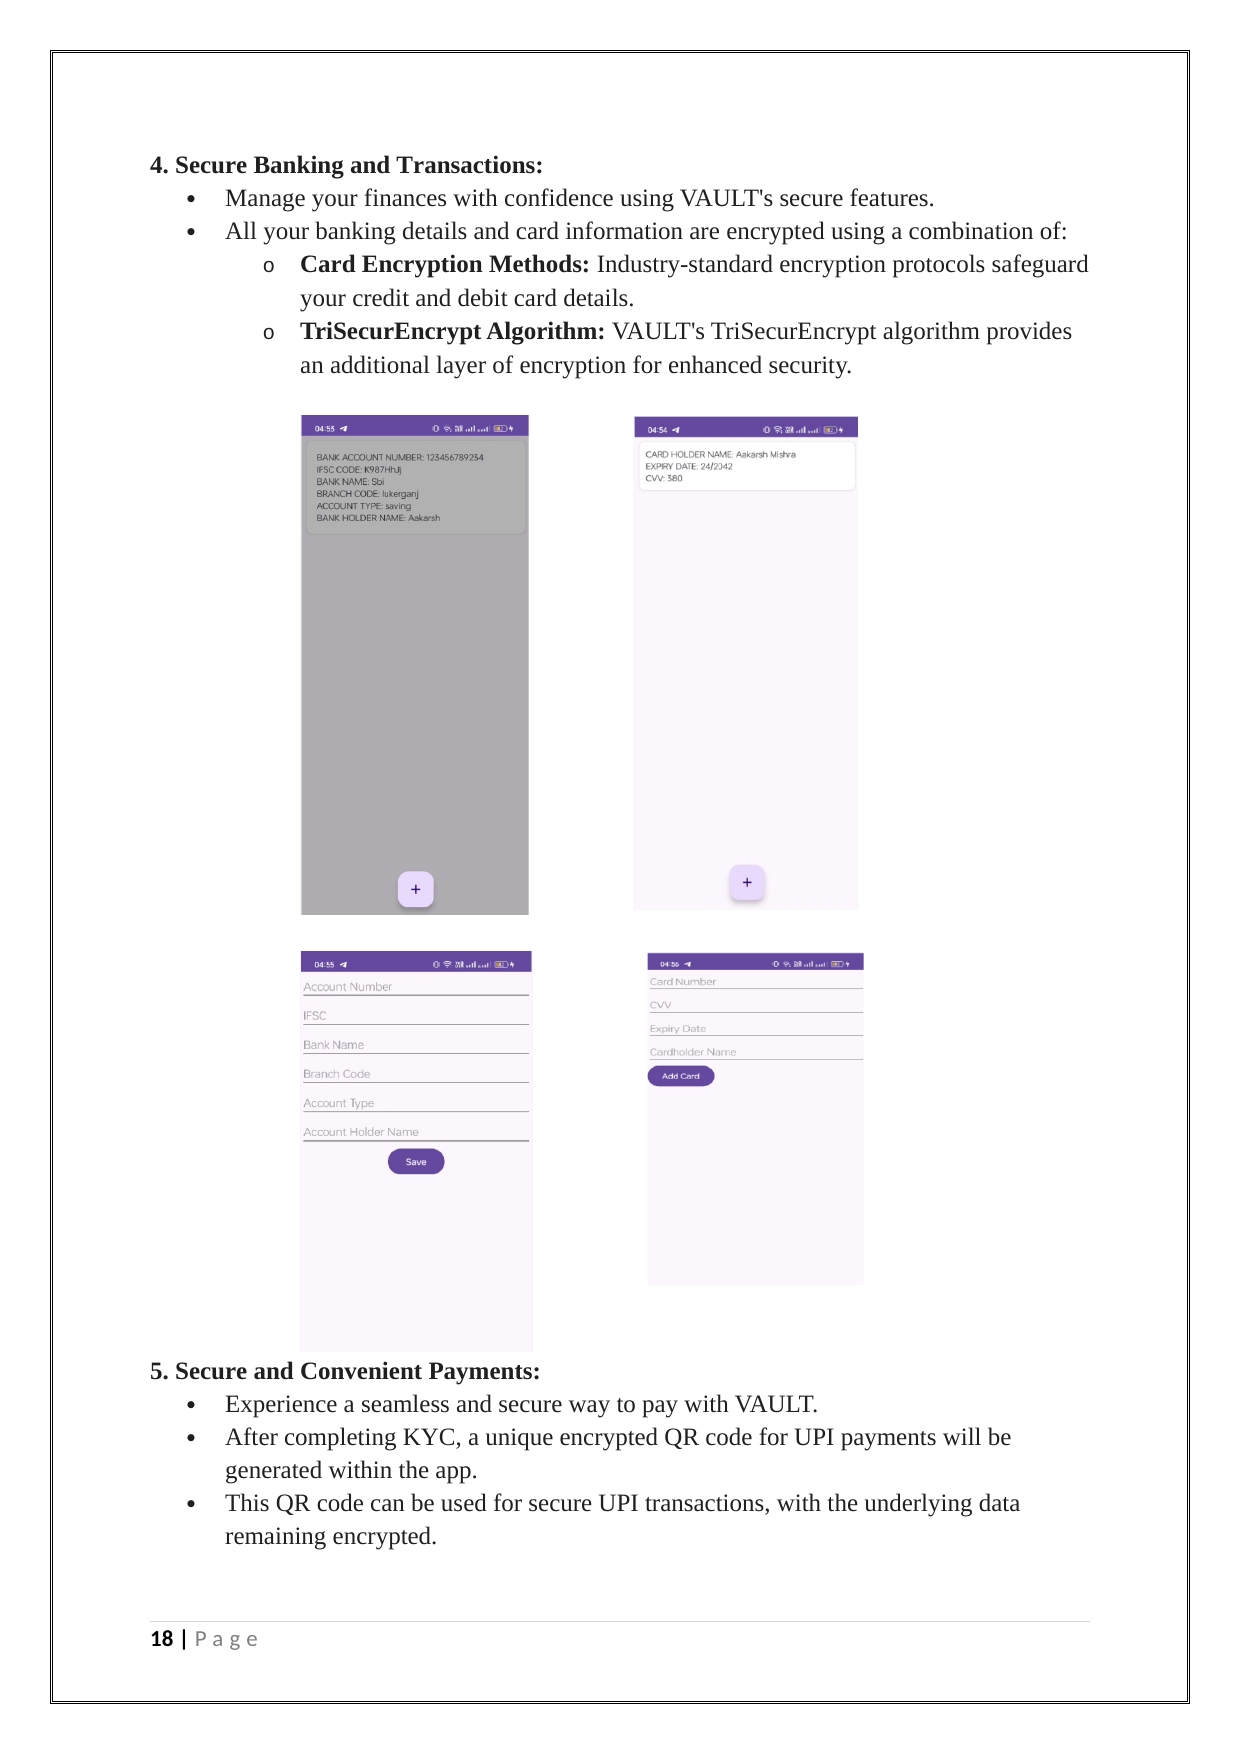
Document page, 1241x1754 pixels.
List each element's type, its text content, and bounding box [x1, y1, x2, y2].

list This QR code can be used for secure UPI transactions, with the underlying data remaining encrypted. [187, 1488, 1090, 1550]
text 5. Secure and Convenient Payments: [150, 1356, 1090, 1385]
list All your banking details and card information are encrypted using a combination of: [187, 216, 1090, 245]
list Card Encryption Methods: Industry-standard encryption protocols safeguard your credit and debit card details. [262, 249, 1090, 312]
list Manage your finances with confidence using VAULT's secure features. [187, 183, 1090, 212]
list After completing KYC, a unique encrypted QR code for UPI payments will be generated within the app. [187, 1422, 1090, 1484]
list Experience a seamless and secure way to pay with VAULT. [187, 1389, 1090, 1418]
picture [300, 415, 529, 915]
picture [300, 951, 533, 1352]
list TriSecurEncrypt Algorithm: VAULT's TriSecurEncrypt algorithm provides an additional layer of encryption for enhanced security. [262, 316, 1090, 378]
text 4. Secure Banking and Transactions: [150, 150, 1090, 179]
picture [633, 416, 858, 912]
picture [647, 952, 864, 1285]
